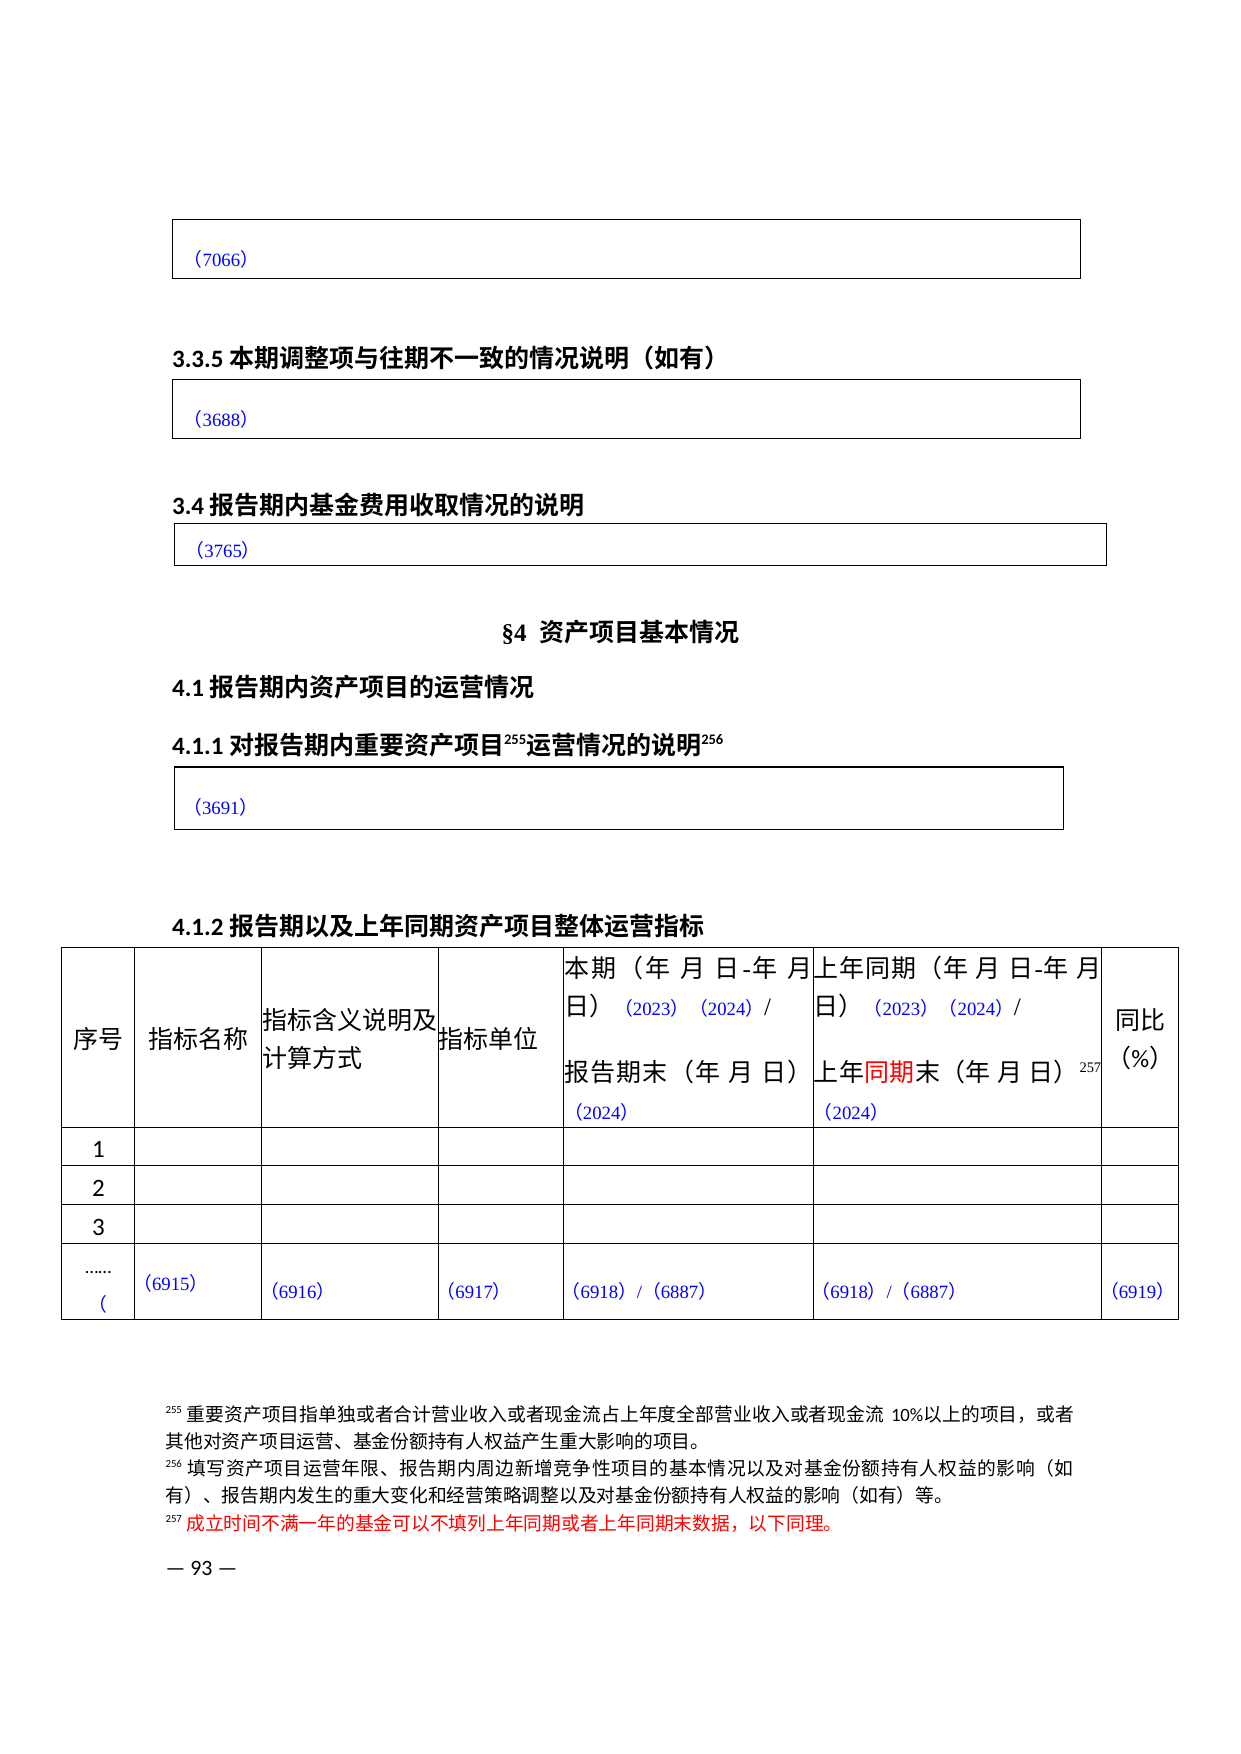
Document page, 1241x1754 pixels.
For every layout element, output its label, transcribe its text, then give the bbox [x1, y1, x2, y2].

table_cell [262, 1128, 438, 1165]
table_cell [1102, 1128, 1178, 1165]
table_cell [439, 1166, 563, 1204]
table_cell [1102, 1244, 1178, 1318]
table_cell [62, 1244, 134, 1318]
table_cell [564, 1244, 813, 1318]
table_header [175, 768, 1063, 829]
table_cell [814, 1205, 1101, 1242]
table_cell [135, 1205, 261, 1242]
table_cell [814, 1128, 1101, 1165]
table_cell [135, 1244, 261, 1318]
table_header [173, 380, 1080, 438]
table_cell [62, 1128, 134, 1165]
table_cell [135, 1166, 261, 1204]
text 4.1.1 对报告期内重要资产项目运营情况的说明 [172, 708, 1068, 766]
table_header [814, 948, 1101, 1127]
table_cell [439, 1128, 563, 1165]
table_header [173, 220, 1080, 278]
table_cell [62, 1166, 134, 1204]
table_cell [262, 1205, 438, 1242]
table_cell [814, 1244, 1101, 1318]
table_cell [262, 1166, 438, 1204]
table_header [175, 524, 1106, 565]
subtitle §4 资产项目基本情况 [172, 608, 1068, 650]
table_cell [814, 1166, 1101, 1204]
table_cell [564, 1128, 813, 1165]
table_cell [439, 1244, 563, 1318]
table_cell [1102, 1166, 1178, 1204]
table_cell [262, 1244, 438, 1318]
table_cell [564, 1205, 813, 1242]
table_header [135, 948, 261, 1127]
text 4.1 报告期内资产项目的运营情况 [172, 650, 1068, 708]
text 3.4 报告期内基金费用收取情况的说明 [172, 481, 1068, 523]
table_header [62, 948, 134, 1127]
text 3.3.5 本期调整项与往期不一致的情况说明（如有） [172, 321, 1068, 379]
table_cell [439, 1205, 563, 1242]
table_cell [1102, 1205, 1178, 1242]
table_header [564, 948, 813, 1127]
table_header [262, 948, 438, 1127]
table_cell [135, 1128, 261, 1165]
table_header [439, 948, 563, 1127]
text 4.1.2 报告期以及上年同期资产项目整体运营指标 [172, 888, 1068, 947]
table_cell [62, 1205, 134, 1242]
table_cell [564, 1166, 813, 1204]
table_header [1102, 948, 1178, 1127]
